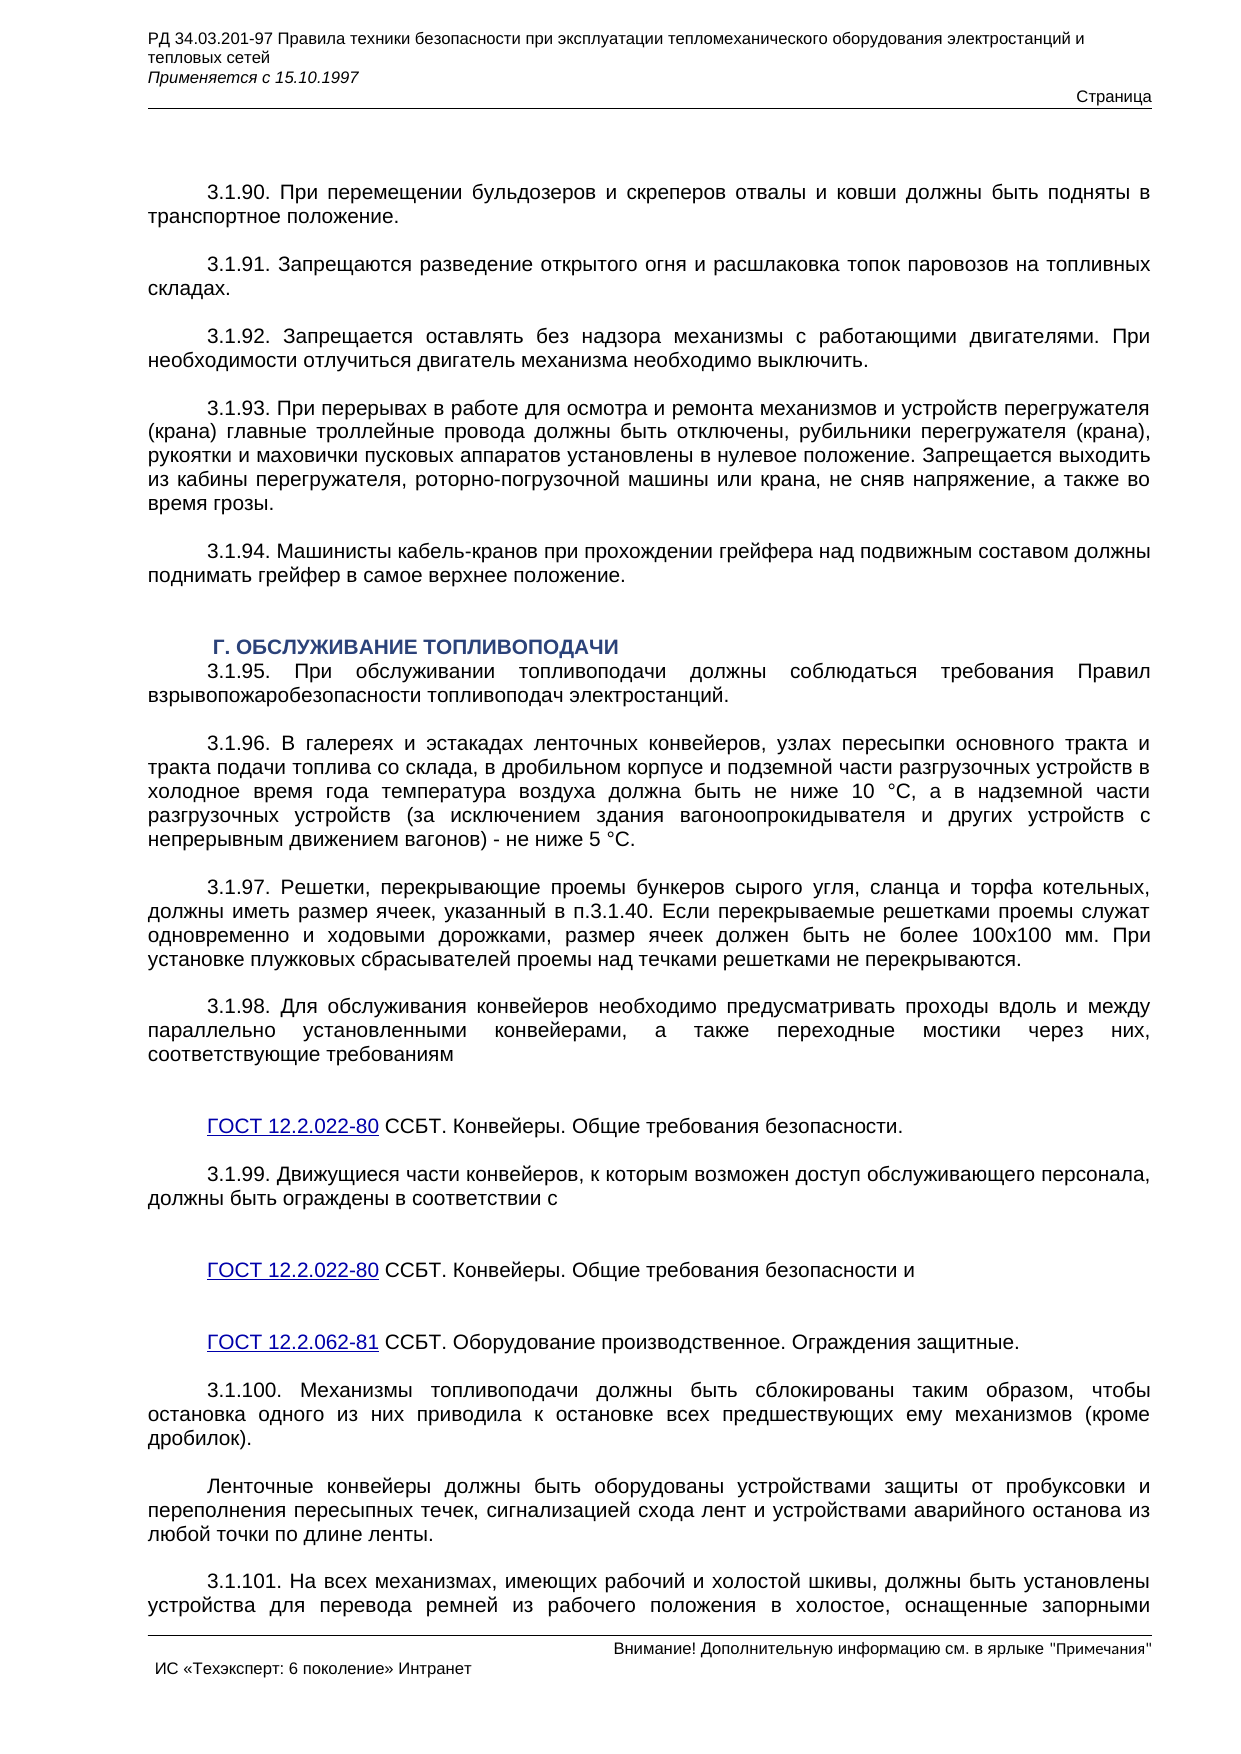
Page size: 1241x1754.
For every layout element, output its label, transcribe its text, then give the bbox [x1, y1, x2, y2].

text 3.1.97. Решетки, перекрывающие проемы бункеров сырого угля, сланца и торфа котельных, должны иметь размер ячеек, указанный в п.3.1.40. Если перекрываемые решетками проемы служат одновременно и ходовыми дорожками, размер ячеек должен быть не более 100х100 мм. При установке плужковых сбрасывателей проемы над течками решетками не перекрываются. [148, 874, 1152, 970]
text 3.1.99. Движущиеся части конвейеров, к которым возможен доступ обслуживающего персонала, должны быть ограждены в соответствии с [148, 1162, 1152, 1210]
text 3.1.92. Запрещается оставлять без надзора механизмы с работающими двигателями. При необходимости отлучиться двигатель механизма необходимо выключить. [148, 323, 1152, 371]
text Ленточные конвейеры должны быть оборудованы устройствами защиты от пробуксовки и переполнения пересыпных течек, сигнализацией схода лент и устройствами аварийного останова из любой точки по длине ленты. [148, 1473, 1152, 1545]
text 3.1.96. В галереях и эстакадах ленточных конвейеров, узлах пересыпки основного тракта и тракта подачи топлива со склада, в дробильном корпусе и подземной части разгрузочных устройств в холодное время года температура воздуха должна быть не ниже 10 °С, а в надземной части разгрузочных устройств (за исключением здания вагоноопрокидывателя и других устройств с непрерывным движением вагонов) - не ниже 5 °С. [148, 731, 1152, 851]
text 3.1.91. Запрещаются разведение открытого огня и расшлаковка топок паровозов на топливных складах. [148, 252, 1152, 299]
text ГОСТ 12.2.062-81 ССБТ. Оборудование производственное. Ограждения защитные. [148, 1330, 1152, 1354]
text 3.1.98. Для обслуживания конвейеров необходимо предусматривать проходы вдоль и между параллельно установленными конвейерами, а также переходные мостики через них, соответствующие требованиям [148, 994, 1152, 1066]
text 3.1.93. При перерывах в работе для осмотра и ремонта механизмов и устройств перегружателя (крана) главные троллейные провода должны быть отключены, рубильники перегружателя (крана), рукоятки и маховички пусковых аппаратов установлены в нулевое положение. Запрещается выходить из кабины перегружателя, роторно-погрузочной машины или крана, не сняв напряжение, а также во время грозы. [148, 395, 1152, 515]
text 3.1.94. Машинисты кабель-кранов при прохождении грейфера над подвижным составом должны поднимать грейфер в самое верхнее положение. [148, 539, 1152, 587]
text 3.1.95. При обслуживании топливоподачи должны соблюдаться требования Правил взрывопожаробезопасности топливоподач электростанций. [148, 659, 1152, 707]
text Г. ОБСЛУЖИВАНИЕ ТОПЛИВОПОДАЧИ [148, 635, 1152, 659]
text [148, 1569, 1152, 1617]
text ГОСТ 12.2.022-80 ССБТ. Конвейеры. Общие требования безопасности и [148, 1258, 1152, 1282]
text 3.1.100. Механизмы топливоподачи должны быть сблокированы таким образом, чтобы остановка одного из них приводила к остановке всех предшествующих ему механизмов (кроме дробилок). [148, 1378, 1152, 1449]
text ГОСТ 12.2.022-80 ССБТ. Конвейеры. Общие требования безопасности. [148, 1114, 1152, 1138]
text 3.1.90. При перемещении бульдозеров и скреперов отвалы и ковши должны быть подняты в транспортное положение. [148, 180, 1152, 228]
